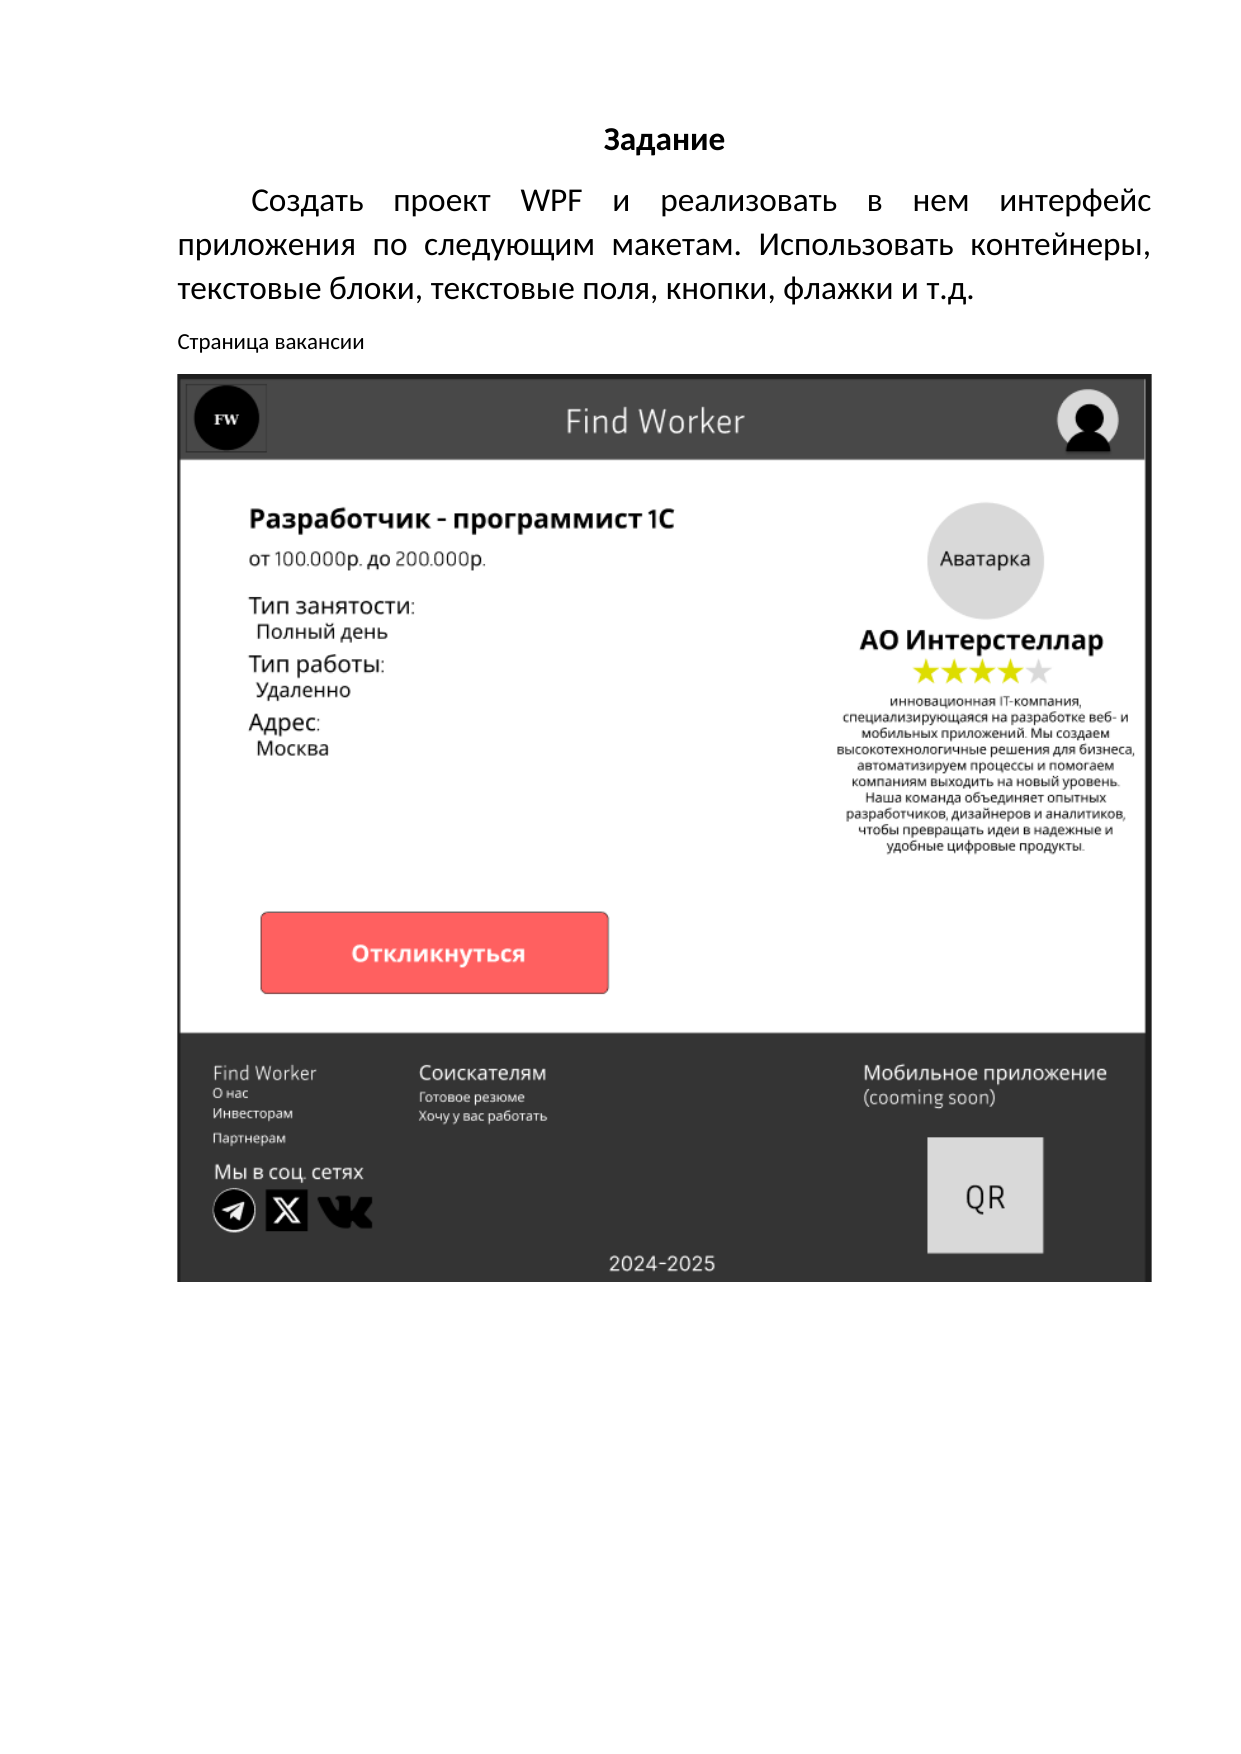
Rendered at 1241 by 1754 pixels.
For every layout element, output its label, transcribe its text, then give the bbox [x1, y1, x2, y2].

text Задание [177, 118, 1152, 159]
text Страница вакансии [177, 327, 1152, 355]
picture [177, 374, 1152, 1282]
text Создать проект WPF и реализовать в нем интерфейс приложения по следующим макетам. Использовать контейнеры, текстовые блоки, текстовые поля, кнопки, флажки и т.д. [177, 179, 1152, 307]
